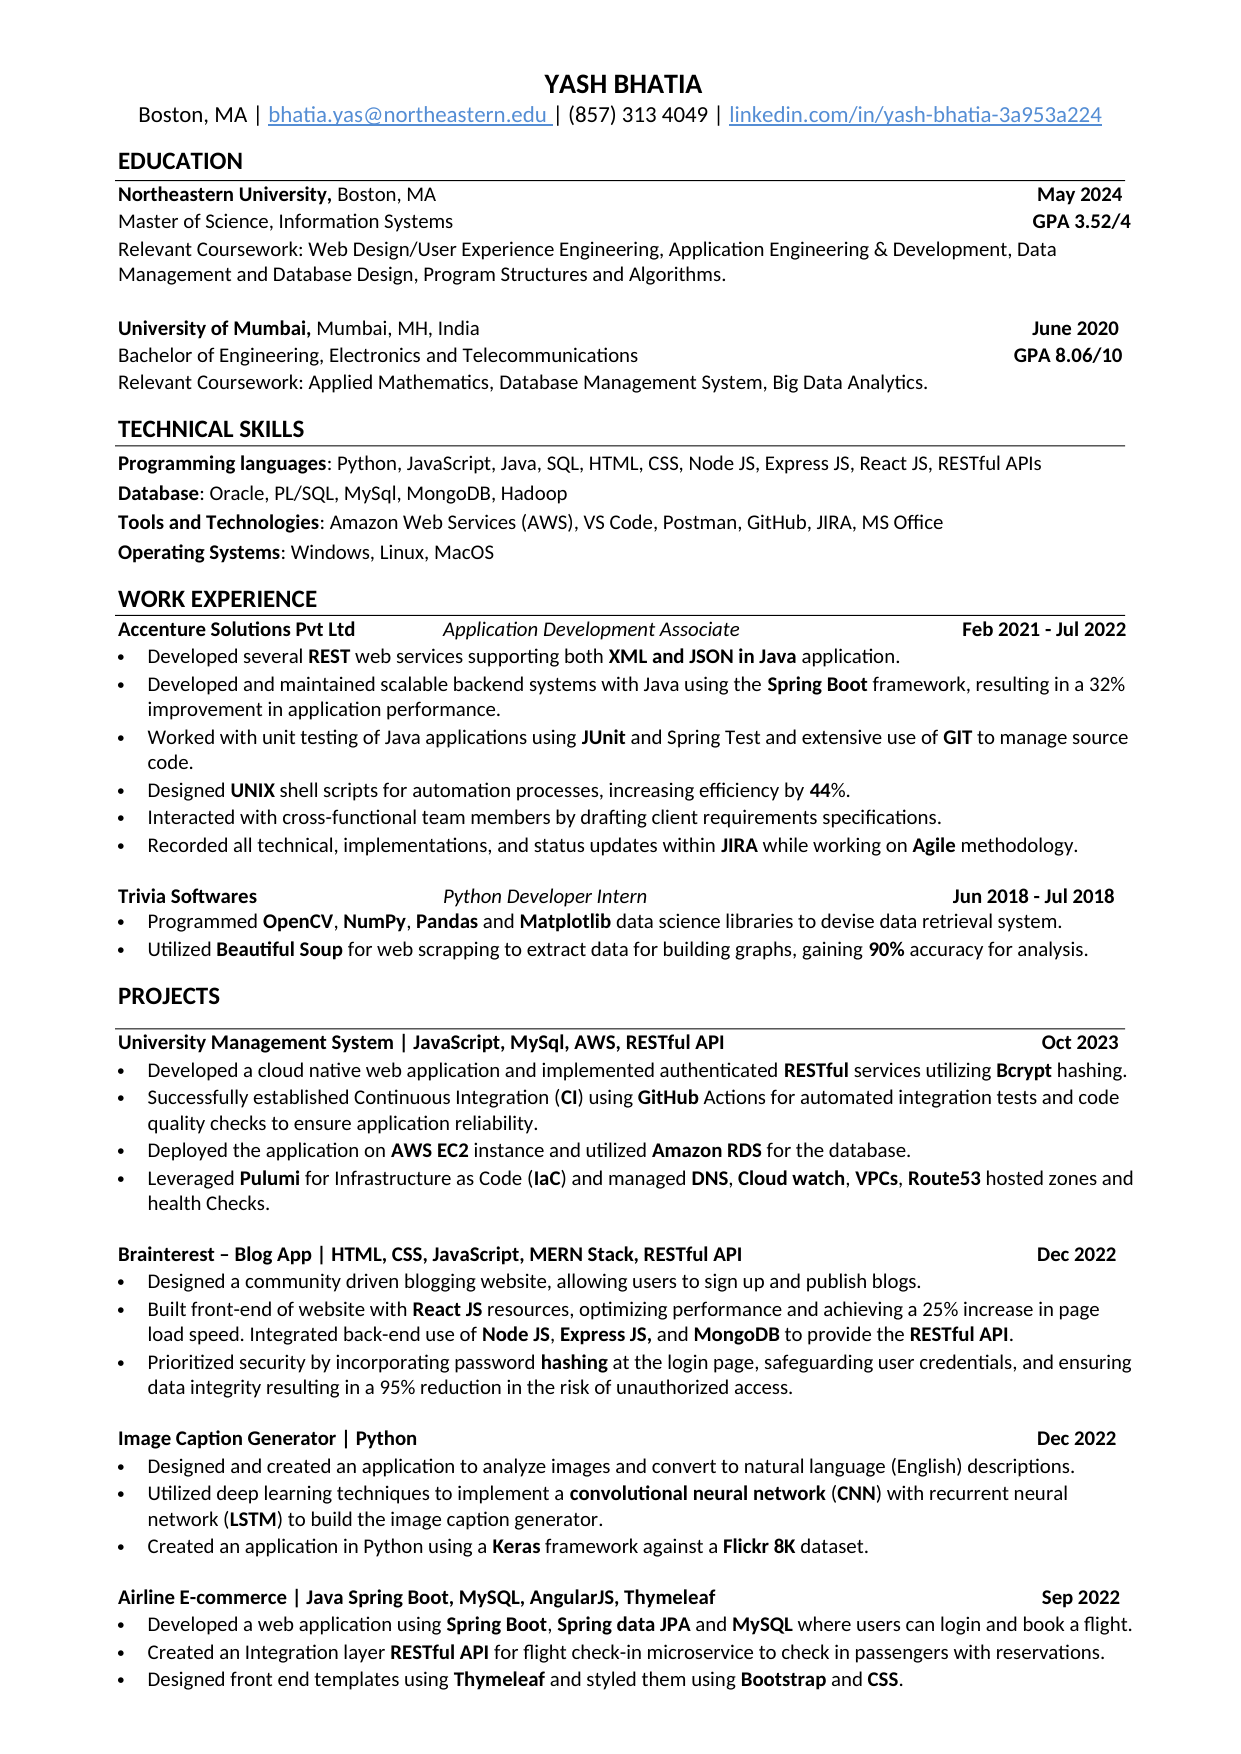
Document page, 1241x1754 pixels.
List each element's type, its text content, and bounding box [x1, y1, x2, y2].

list Utilized Beautiful Soup for web scrapping to extract data for building graphs, gaining 90% accuracy for analysis. [118, 936, 1123, 961]
text Operating Systems: Windows, Linux, MacOS [118, 539, 1123, 564]
list Designed and created an application to analyze images and convert to natural language (English) descriptions. [118, 1453, 1136, 1478]
list Built front-end of website with React JS resources, optimizing performance and achieving a 25% increase in page load speed. Integrated back-end use of Node JS, Express JS, and MongoDB to provide the RESTful API. [118, 1296, 1136, 1347]
list Recorded all technical, implementations, and status updates within JIRA while working on Agile methodology. [118, 832, 1136, 857]
text Boston, MA | bhatia.yas@northeastern.edu | (857) 313 4049 | linkedin.com/in/yash-bhatia-3a953a224 [104, 100, 1136, 128]
list Utilized deep learning techniques to implement a convolutional neural network (CNN) with recurrent neural network (LSTM) to build the image caption generator. [118, 1480, 1136, 1531]
text Northeastern University, Boston, MA May 2024 [118, 175, 1136, 207]
subtitle WORK EXPERIENCE [118, 583, 1136, 613]
text Master of Science, Information Systems GPA 3.52/4 [118, 209, 1136, 234]
subtitle EDUCATION [118, 145, 1136, 175]
text Database: Oracle, PL/SQL, MySql, MongoDB, Hadoop [118, 480, 1123, 506]
list Created an application in Python using a Keras framework against a Flickr 8K dataset. [118, 1533, 1136, 1559]
list Interacted with cross-functional team members by drafting client requirements specifications. [118, 804, 1136, 830]
list Prioritized security by incorporating password hashing at the login page, safeguarding user credentials, and ensuring data integrity resulting in a 95% reduction in the risk of unauthorized access. [118, 1349, 1136, 1400]
text Airline E-commerce | Java Spring Boot, MySQL, AngularJS, Thymeleaf Sep 2022 [118, 1584, 1136, 1609]
subtitle PROJECTS [118, 980, 1136, 1010]
list Deployed the application on AWS EC2 instance and utilized Amazon RDS for the database. [118, 1137, 1136, 1163]
list Developed several REST web services supporting both XML and JSON in Java application. [118, 643, 1136, 669]
list Designed front end templates using Thymeleaf and styled them using Bootstrap and CSS. [118, 1667, 1136, 1692]
text University Management System | JavaScript, MySql, AWS, RESTful API Oct 2023 [118, 1010, 1136, 1055]
text Relevant Coursework: Web Design/User Experience Engineering, Application Engineering & Development, Data Management and Database Design, Program Structures and Algorithms. [118, 236, 1136, 287]
text University of Mumbai, Mumbai, MH, India June 2020 [118, 315, 1136, 340]
text Image Caption Generator | Python Dec 2022 [118, 1425, 1136, 1451]
subtitle TECHNICAL SKILLS [118, 413, 1136, 444]
list Developed a web application using Spring Boot, Spring data JPA and MySQL where users can login and book a flight. [118, 1612, 1136, 1637]
text Brainterest – Blog App | HTML, CSS, JavaScript, MERN Stack, RESTful API Dec 2022 [118, 1241, 1136, 1267]
list Designed UNIX shell scripts for automation processes, increasing efficiency by 44%. [118, 777, 1136, 802]
list Designed a community driven blogging website, allowing users to sign up and publish blogs. [118, 1269, 1136, 1294]
list Developed and maintained scalable backend systems with Java using the Spring Boot framework, resulting in a 32% improvement in application performance. [118, 671, 1136, 722]
list Programmed OpenCV, NumPy, Pandas and Matplotlib data science libraries to devise data retrieval system. [118, 908, 1136, 934]
list Created an Integration layer RESTful API for flight check-in microservice to check in passengers with reservations. [118, 1639, 1136, 1664]
text Programming languages: Python, JavaScript, Java, SQL, HTML, CSS, Node JS, Express JS, React JS, RESTful APIs [118, 447, 1123, 476]
text Trivia Softwares Python Developer Intern Jun 2018 - Jul 2018 [118, 883, 1136, 908]
list Successfully established Continuous Integration (CI) using GitHub Actions for automated integration tests and code quality checks to ensure application reliability. [118, 1084, 1136, 1135]
text Bachelor of Engineering, Electronics and Telecommunications GPA 8.06/10 Relevant Coursework: Applied Mathematics, Database Management System, Big Data Analytics. [118, 342, 1123, 395]
text Tools and Technologies: Amazon Web Services (AWS), VS Code, Postman, GitHub, JIRA, MS Office [118, 509, 1123, 535]
list Worked with unit testing of Java applications using JUnit and Spring Test and extensive use of GIT to manage source code. [118, 724, 1136, 775]
list Leveraged Pulumi for Infrastructure as Code (IaC) and managed DNS, Cloud watch, VPCs, Route53 hosted zones and health Checks. [118, 1165, 1136, 1216]
title YASH BHATIA [220, 66, 1020, 100]
text Accenture Solutions Pvt Ltd Application Development Associate Feb 2021 - Jul 2022 [118, 613, 1136, 641]
list Developed a cloud native web application and implemented authenticated RESTful services utilizing Bcrypt hashing. [118, 1057, 1136, 1082]
